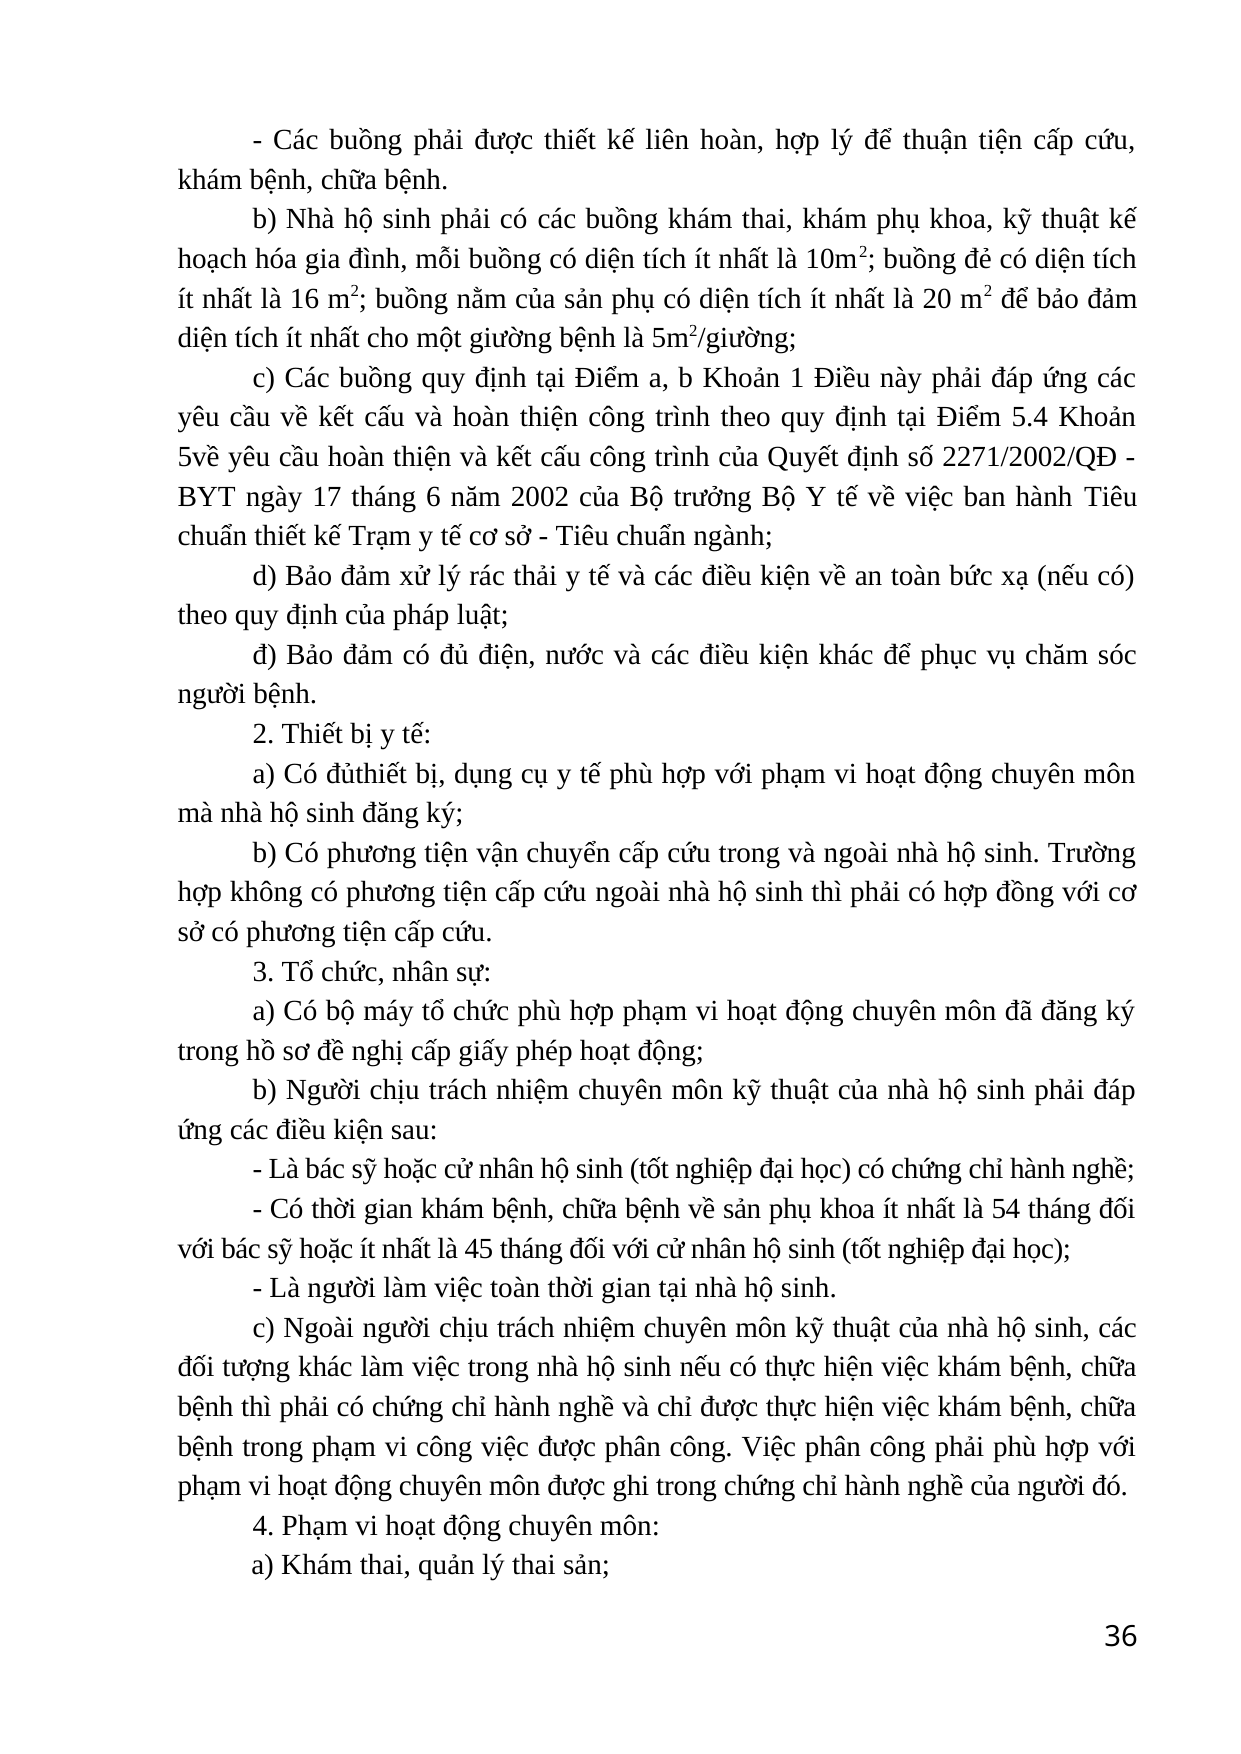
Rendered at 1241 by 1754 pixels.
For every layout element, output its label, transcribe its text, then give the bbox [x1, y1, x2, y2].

text - Các buồng phải được thiết kế liên hoàn, hợp lý để thuận tiện cấp cứu, khám bệnh, chữa bệnh. [177, 118, 1137, 197]
text a) Có bộ máy tổ chức phù hợp phạm vi hoạt động chuyên môn đã đăng ký trong hồ sơ đề nghị cấp giấy phép hoạt động; [177, 989, 1137, 1068]
text b) Nhà hộ sinh phải có các buồng khám thai, khám phụ khoa, kỹ thuật kế hoạch hóa gia đình, mỗi buồng có diện tích ít nhất là 10m2; buồng đẻ có diện tích ít nhất là 16 m2; buồng nằm của sản phụ có diện tích ít nhất là 20 m2 để bảo đảm diện tích ít nhất cho một giường bệnh là 5m2/giường; [177, 197, 1137, 356]
text b) Có phương tiện vận chuyển cấp cứu trong và ngoài nhà hộ sinh. Trường hợp không có phương tiện cấp cứu ngoài nhà hộ sinh thì phải có hợp đồng với cơ sở có phương tiện cấp cứu. [177, 831, 1137, 949]
text c) Ngoài người chịu trách nhiệm chuyên môn kỹ thuật của nhà hộ sinh, các đối tượng khác làm việc trong nhà hộ sinh nếu có thực hiện việc khám bệnh, chữa bệnh thì phải có chứng chỉ hành nghề và chỉ được thực hiện việc khám bệnh, chữa bệnh trong phạm vi công việc được phân công. Việc phân công phải phù hợp với phạm vi hoạt động chuyên môn được ghi trong chứng chỉ hành nghề của người đó. [177, 1306, 1137, 1503]
text 4. Phạm vi hoạt động chuyên môn: [177, 1503, 1137, 1543]
text - Là người làm việc toàn thời gian tại nhà hộ sinh. [177, 1266, 1137, 1306]
text b) Người chịu trách nhiệm chuyên môn kỹ thuật của nhà hộ sinh phải đáp ứng các điều kiện sau: [177, 1068, 1137, 1147]
text 3. Tổ chức, nhân sự: [177, 949, 1137, 989]
text đ) Bảo đảm có đủ điện, nước và các điều kiện khác để phục vụ chăm sóc người bệnh. [177, 633, 1137, 712]
text a) Khám thai, quản lý thai sản; [177, 1543, 1137, 1583]
text d) Bảo đảm xử lý rác thải y tế và các điều kiện về an toàn bức xạ (nếu có) theo quy định của pháp luật; [177, 553, 1137, 633]
text - Là bác sỹ hoặc cử nhân hộ sinh (tốt nghiệp đại học) có chứng chỉ hành nghề; [177, 1147, 1137, 1187]
text 2. Thiết bị y tế: [177, 712, 1137, 751]
text a) Có đủthiết bị, dụng cụ y tế phù hợp với phạm vi hoạt động chuyên môn mà nhà hộ sinh đăng ký; [177, 751, 1137, 831]
text - Có thời gian khám bệnh, chữa bệnh về sản phụ khoa ít nhất là 54 tháng đối với bác sỹ hoặc ít nhất là 45 tháng đối với cử nhân hộ sinh (tốt nghiệp đại học); [177, 1187, 1137, 1266]
text c) Các buồng quy định tại Điểm a, b Khoản 1 Điều này phải đáp ứng các yêu cầu về kết cấu và hoàn thiện công trình theo quy định tại Điểm 5.4 Khoản 5về yêu cầu hoàn thiện và kết cấu công trình của Quyết định số 2271/2002/QĐ - BYT ngày 17 tháng 6 năm 2002 của Bộ trưởng Bộ Y tế về việc ban hành Tiêu chuẩn thiết kế Trạm y tế cơ sở - Tiêu chuẩn ngành; [177, 356, 1137, 553]
